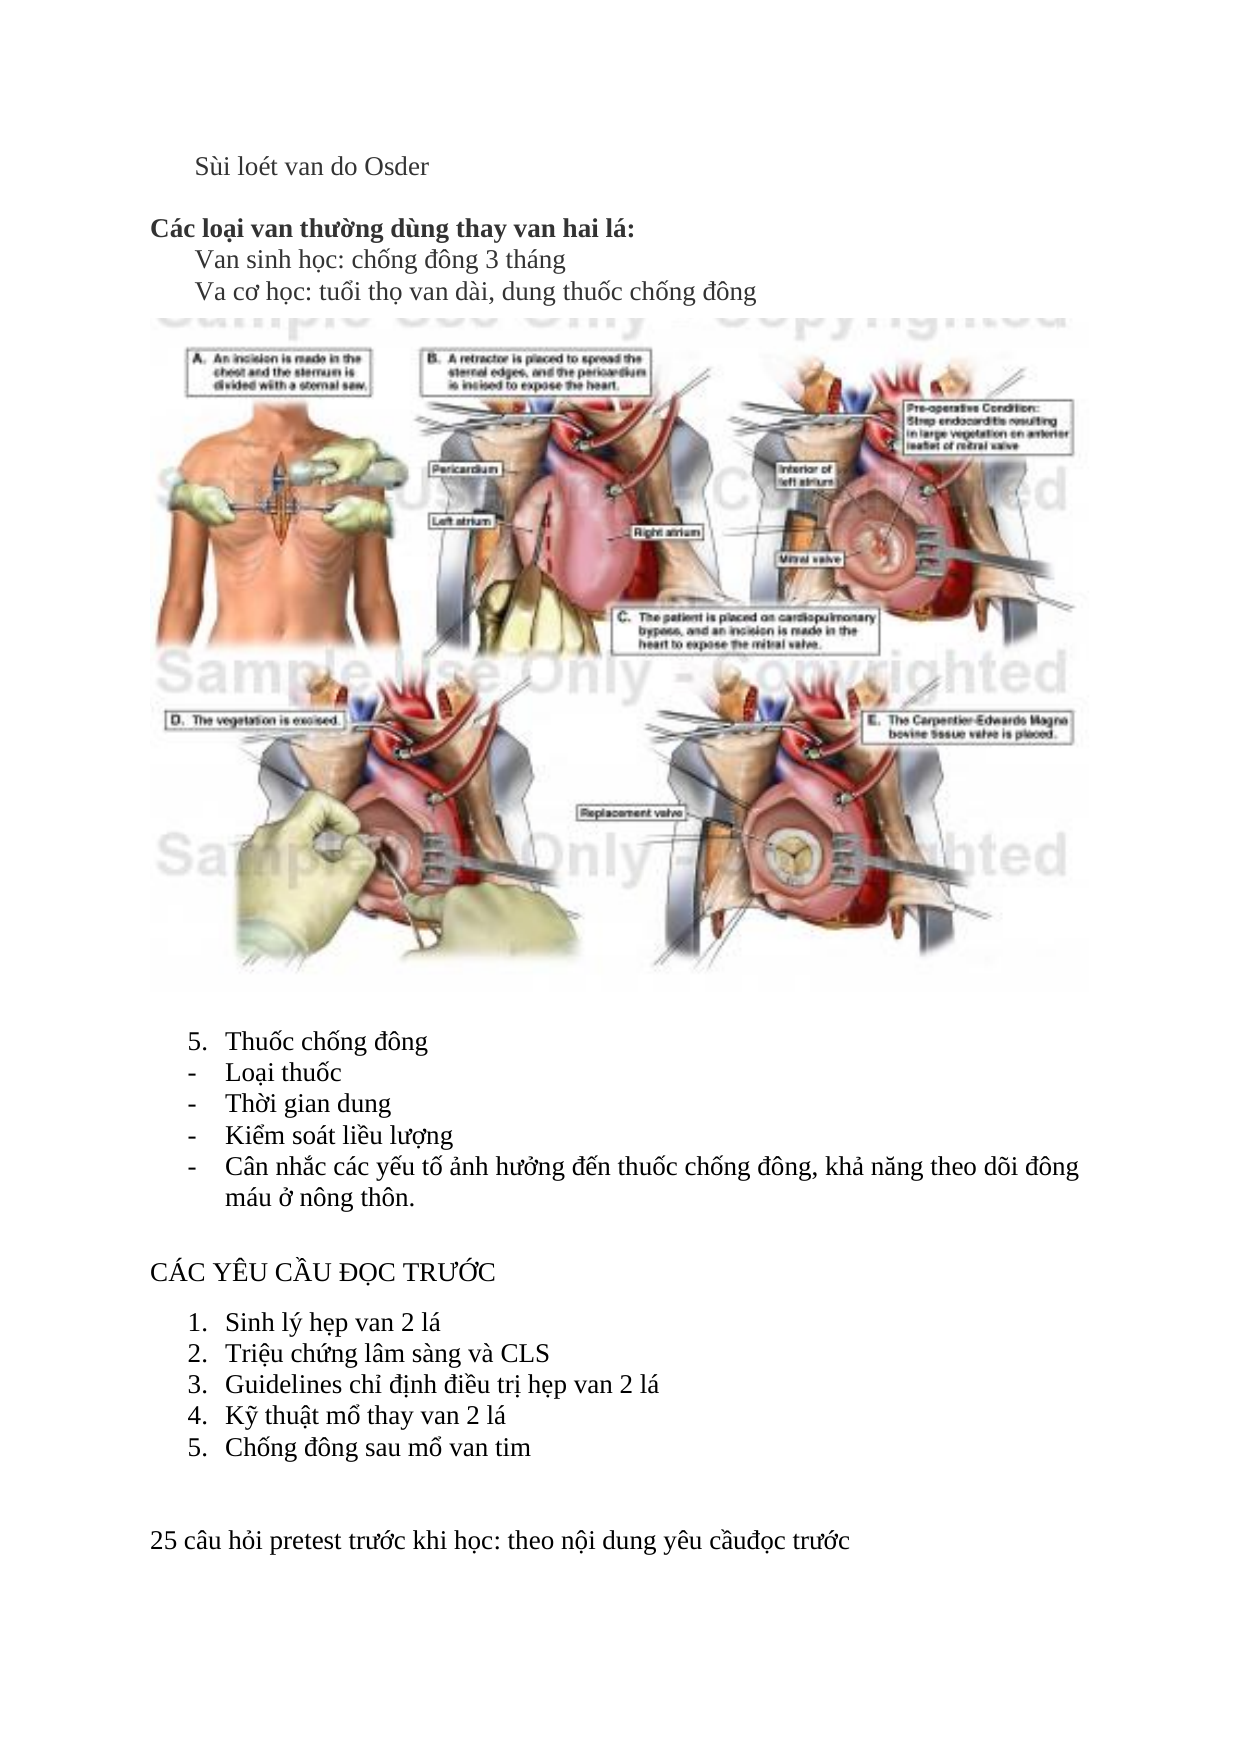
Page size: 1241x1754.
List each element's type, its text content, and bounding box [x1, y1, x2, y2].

list Sinh lý hẹp van 2 lá [187, 1306, 1090, 1337]
picture [150, 318, 1090, 1007]
text 25 câu hỏi pretest trước khi học: theo nội dung yêu cầuđọc trước [150, 1524, 1090, 1556]
list Chống đông sau mổ van tim [187, 1431, 1090, 1462]
text Sùi loét van do Osder [150, 150, 1090, 181]
text Van sinh học: chống đông 3 tháng [150, 243, 1090, 274]
text Va cơ học: tuổi thọ van dài, dung thuốc chống đông [150, 274, 1090, 306]
list Cân nhắc các yếu tố ảnh hưởng đến thuốc chống đông, khả năng theo dõi đông máu ở nông thôn. [187, 1150, 1090, 1212]
list Kiểm soát liều lượng [187, 1119, 1090, 1150]
list Triệu chứng lâm sàng và CLS [187, 1337, 1090, 1368]
text Các loại van thường dùng thay van hai lá: [150, 212, 1090, 243]
list Kỹ thuật mổ thay van 2 lá [187, 1399, 1090, 1431]
text CÁC YÊU CẦU ĐỌC TRƯỚC [150, 1256, 1090, 1287]
list Thuốc chống đông [187, 1025, 1090, 1056]
list Thời gian dung [187, 1088, 1090, 1119]
list Loại thuốc [187, 1056, 1090, 1088]
list Guidelines chỉ định điều trị hẹp van 2 lá [187, 1368, 1090, 1399]
